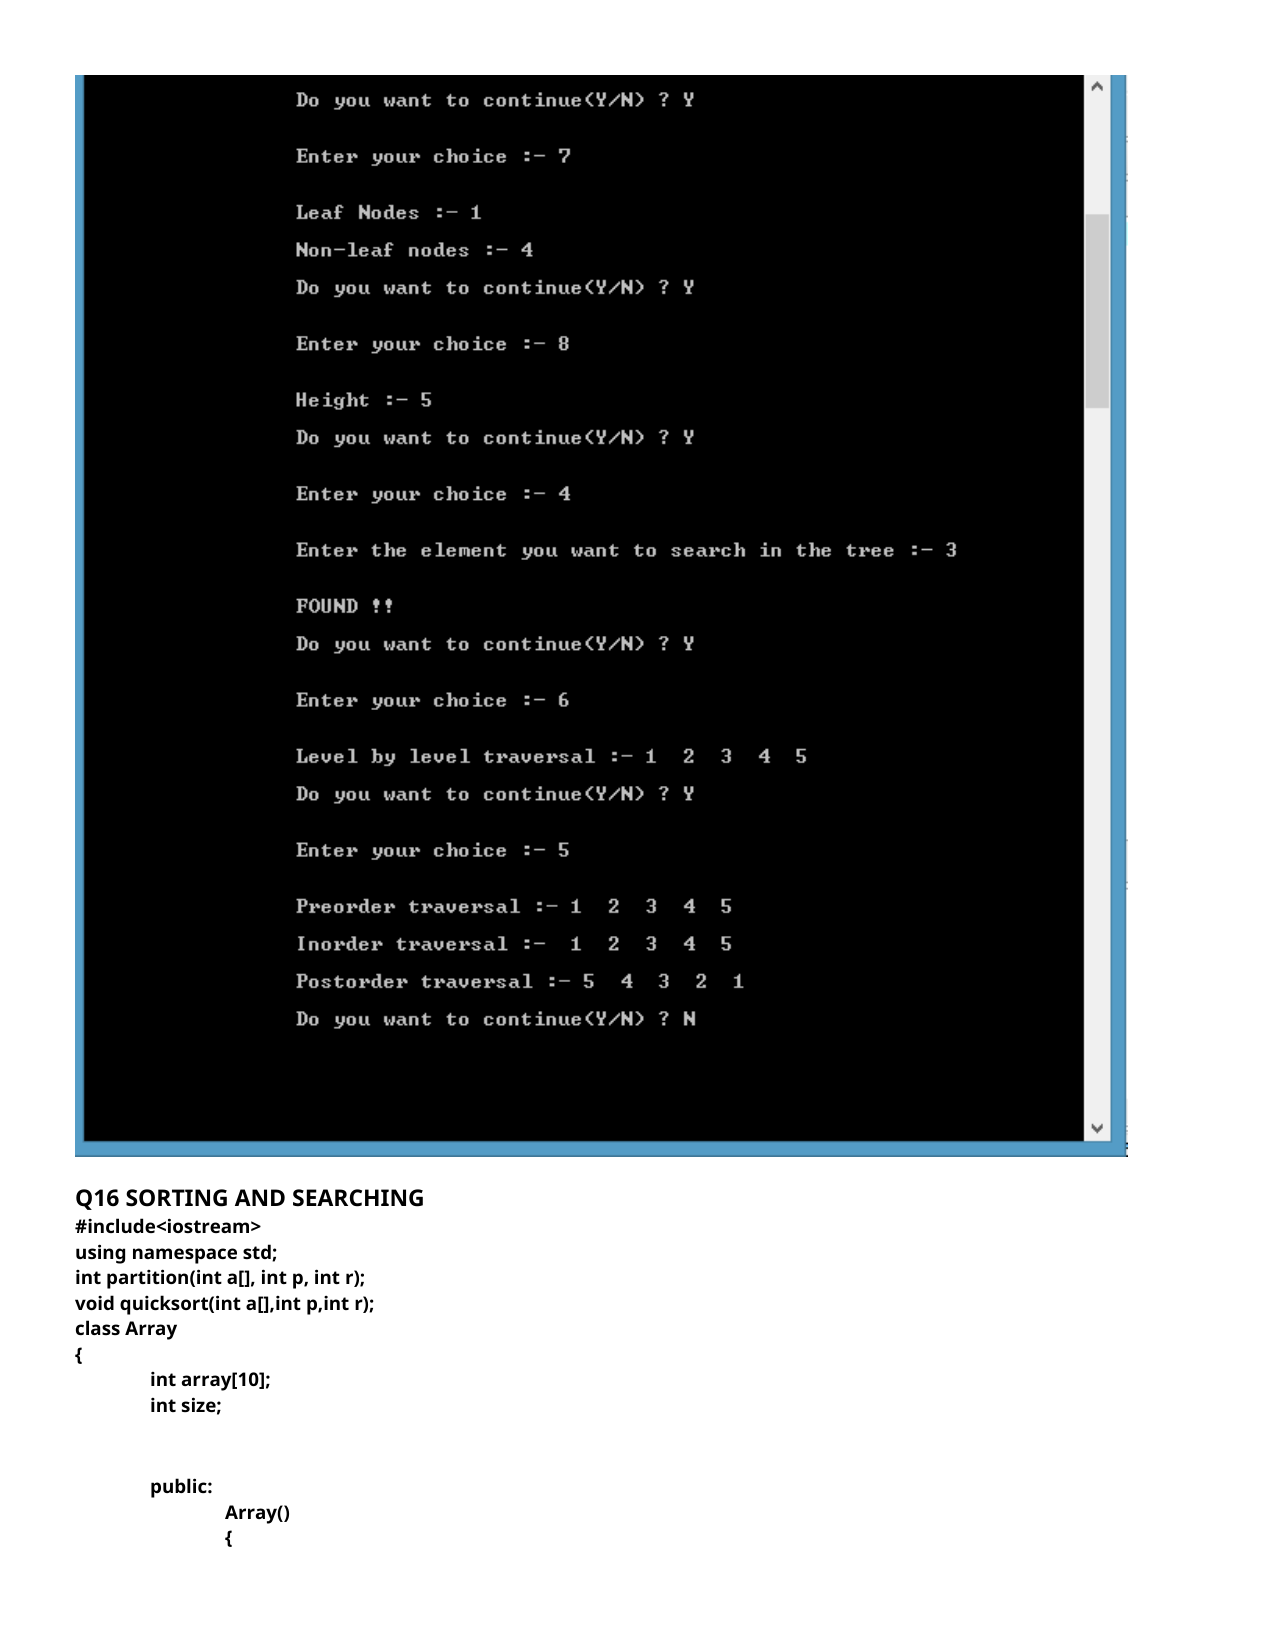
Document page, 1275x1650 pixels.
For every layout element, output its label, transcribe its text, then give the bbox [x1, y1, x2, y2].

text Q16 SORTING AND SEARCHING [75, 1182, 1200, 1213]
text using namespace std; [75, 1239, 1200, 1264]
text { [75, 1341, 1200, 1367]
text int array[10]; [75, 1367, 1200, 1392]
text public: [75, 1474, 1200, 1499]
text class Array [75, 1316, 1200, 1341]
text int partition(int a[], int p, int r); [75, 1264, 1200, 1290]
text Array() [75, 1499, 1200, 1525]
text int size; [75, 1392, 1200, 1418]
picture [75, 75, 1128, 1157]
text { [75, 1525, 1200, 1550]
text void quicksort(int a[],int p,int r); [75, 1290, 1200, 1316]
text #include<iostream> [75, 1213, 1200, 1239]
